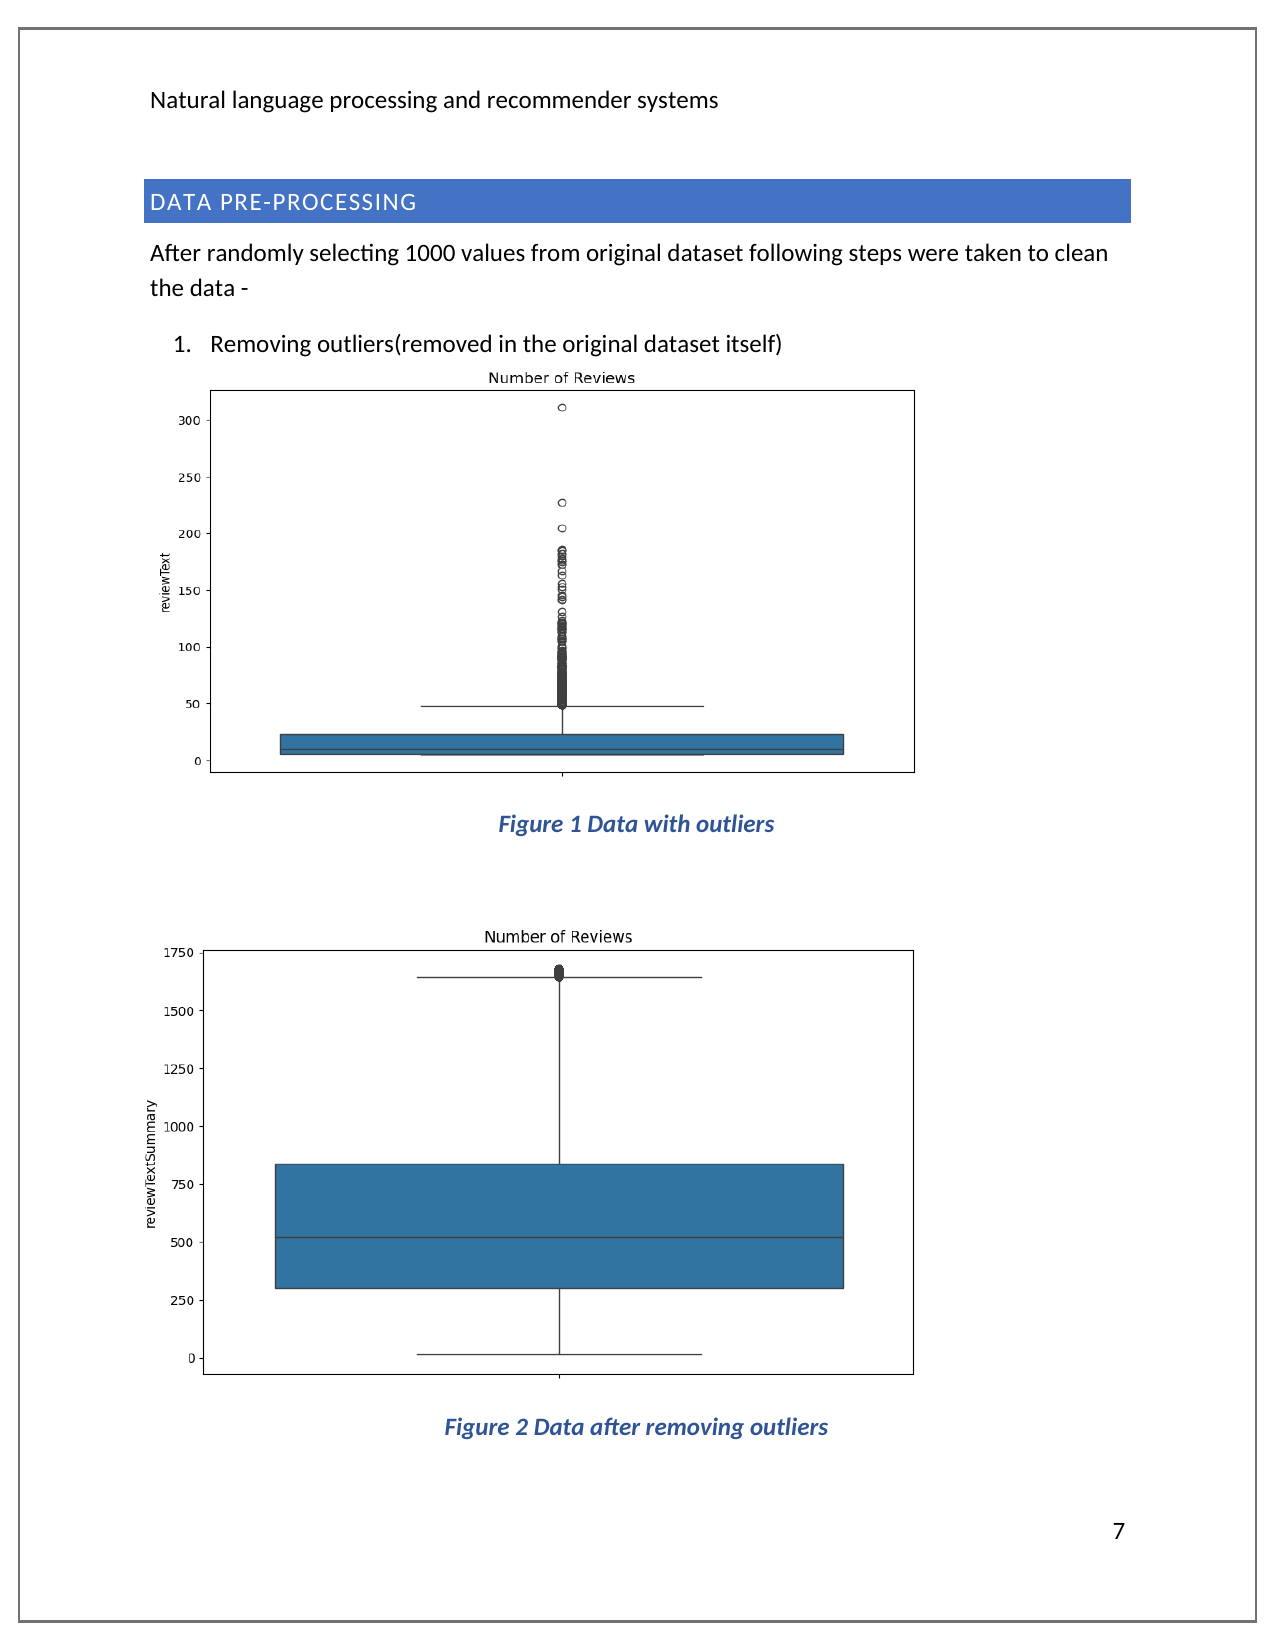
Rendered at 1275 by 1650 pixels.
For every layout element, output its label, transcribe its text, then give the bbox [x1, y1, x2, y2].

list Removing outliers(removed in the original dataset itself) [173, 328, 1125, 359]
picture [135, 920, 922, 1387]
picture [150, 363, 922, 784]
text Figure 2 Data after removing outliers [150, 1411, 1125, 1442]
text Figure 1 Data with outliers [150, 808, 1125, 839]
subtitle Data Pre-PROCESSING [150, 186, 1125, 216]
text After randomly selecting 1000 values from original dataset following steps were taken to clean the data - [150, 237, 1125, 303]
